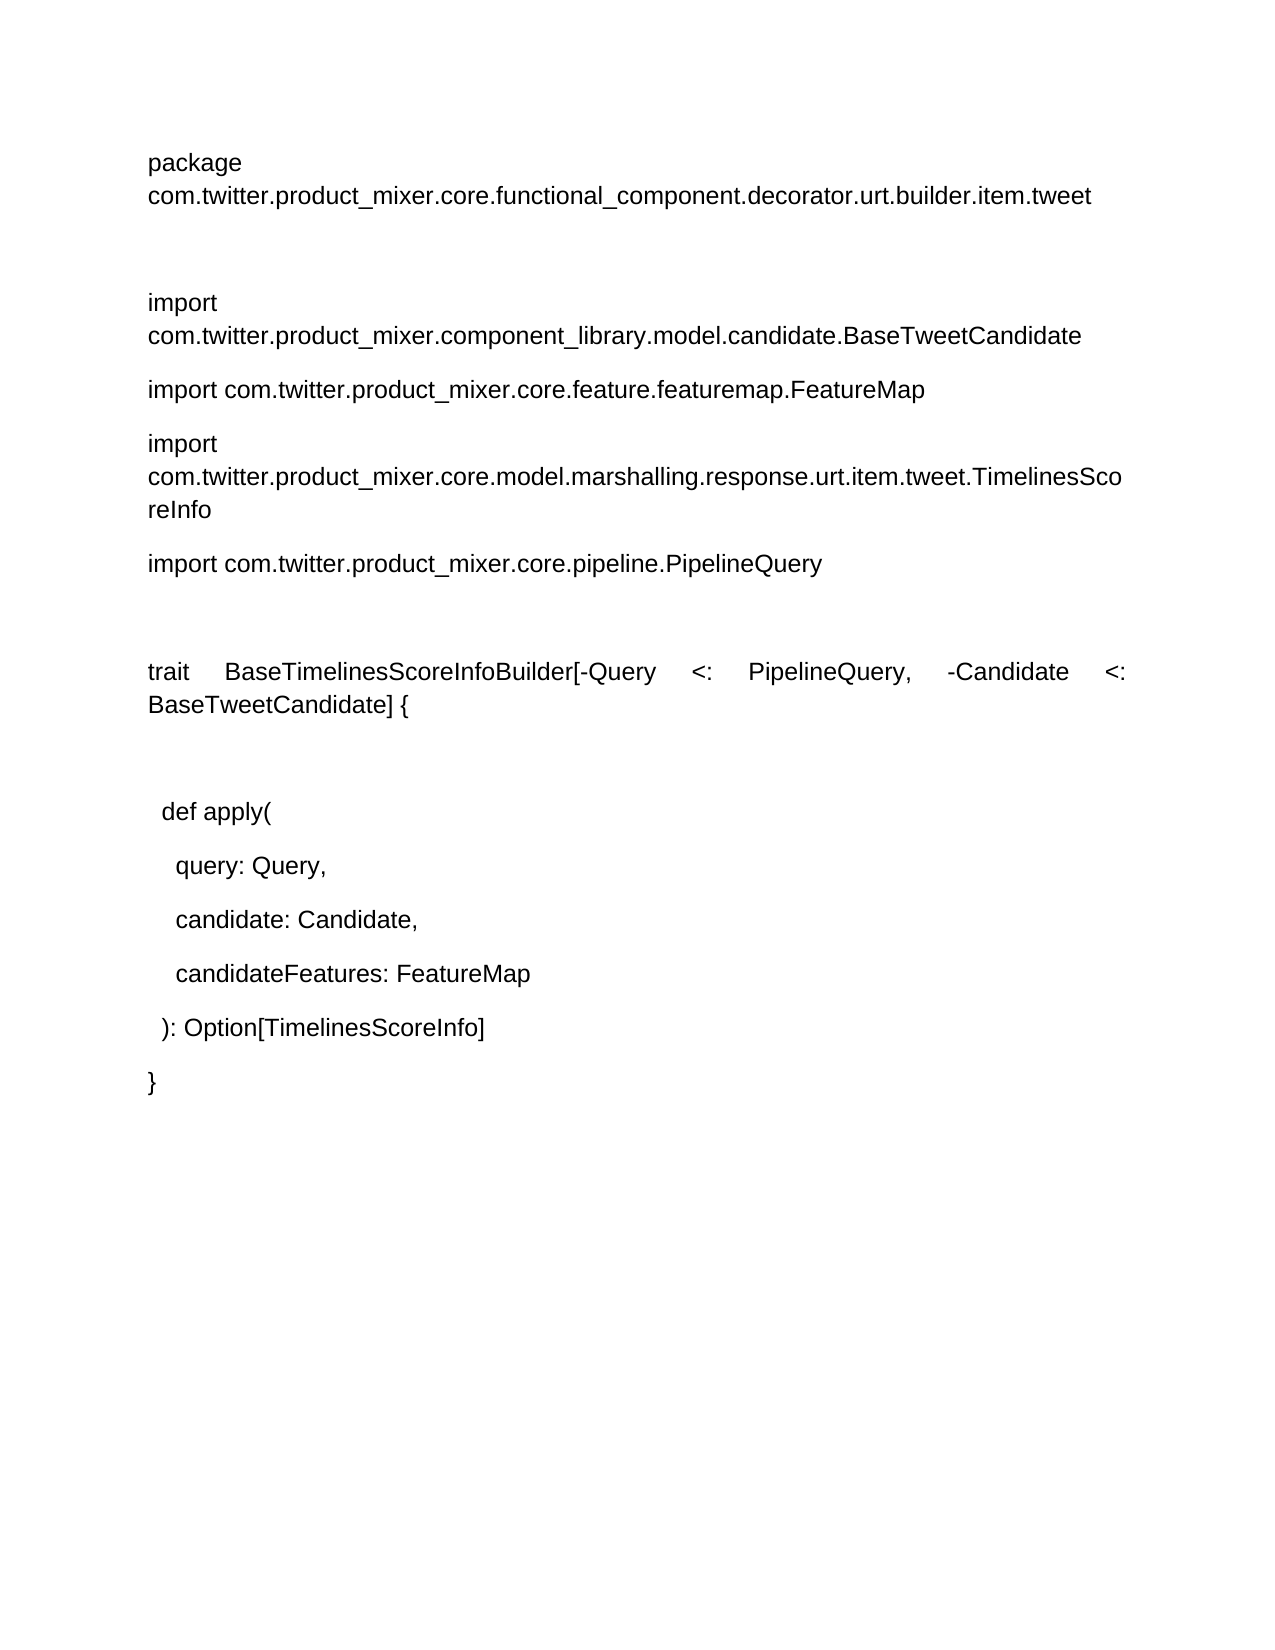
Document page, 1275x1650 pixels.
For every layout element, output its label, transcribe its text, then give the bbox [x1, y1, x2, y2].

text candidateFeatures: FeatureMap [148, 959, 1127, 988]
text candidate: Candidate, [148, 905, 1127, 934]
text trait BaseTimelinesScoreInfoBuilder[-Query <: PipelineQuery, -Candidate <: BaseTweetCandidate] { [148, 657, 1127, 718]
text ): Option[TimelinesScoreInfo] [148, 1013, 1127, 1042]
text def apply( [148, 797, 1127, 826]
text package com.twitter.product_mixer.core.functional_component.decorator.urt.builder.item.tweet [148, 148, 1127, 209]
text import com.twitter.product_mixer.component_library.model.candidate.BaseTweetCandidate [148, 288, 1127, 350]
text import com.twitter.product_mixer.core.pipeline.PipelineQuery [148, 549, 1127, 578]
text import com.twitter.product_mixer.core.model.marshalling.response.urt.item.tweet.TimelinesScoreInfo [148, 429, 1127, 524]
text query: Query, [148, 851, 1127, 880]
text import com.twitter.product_mixer.core.feature.featuremap.FeatureMap [148, 375, 1127, 404]
text } [148, 1067, 1127, 1095]
